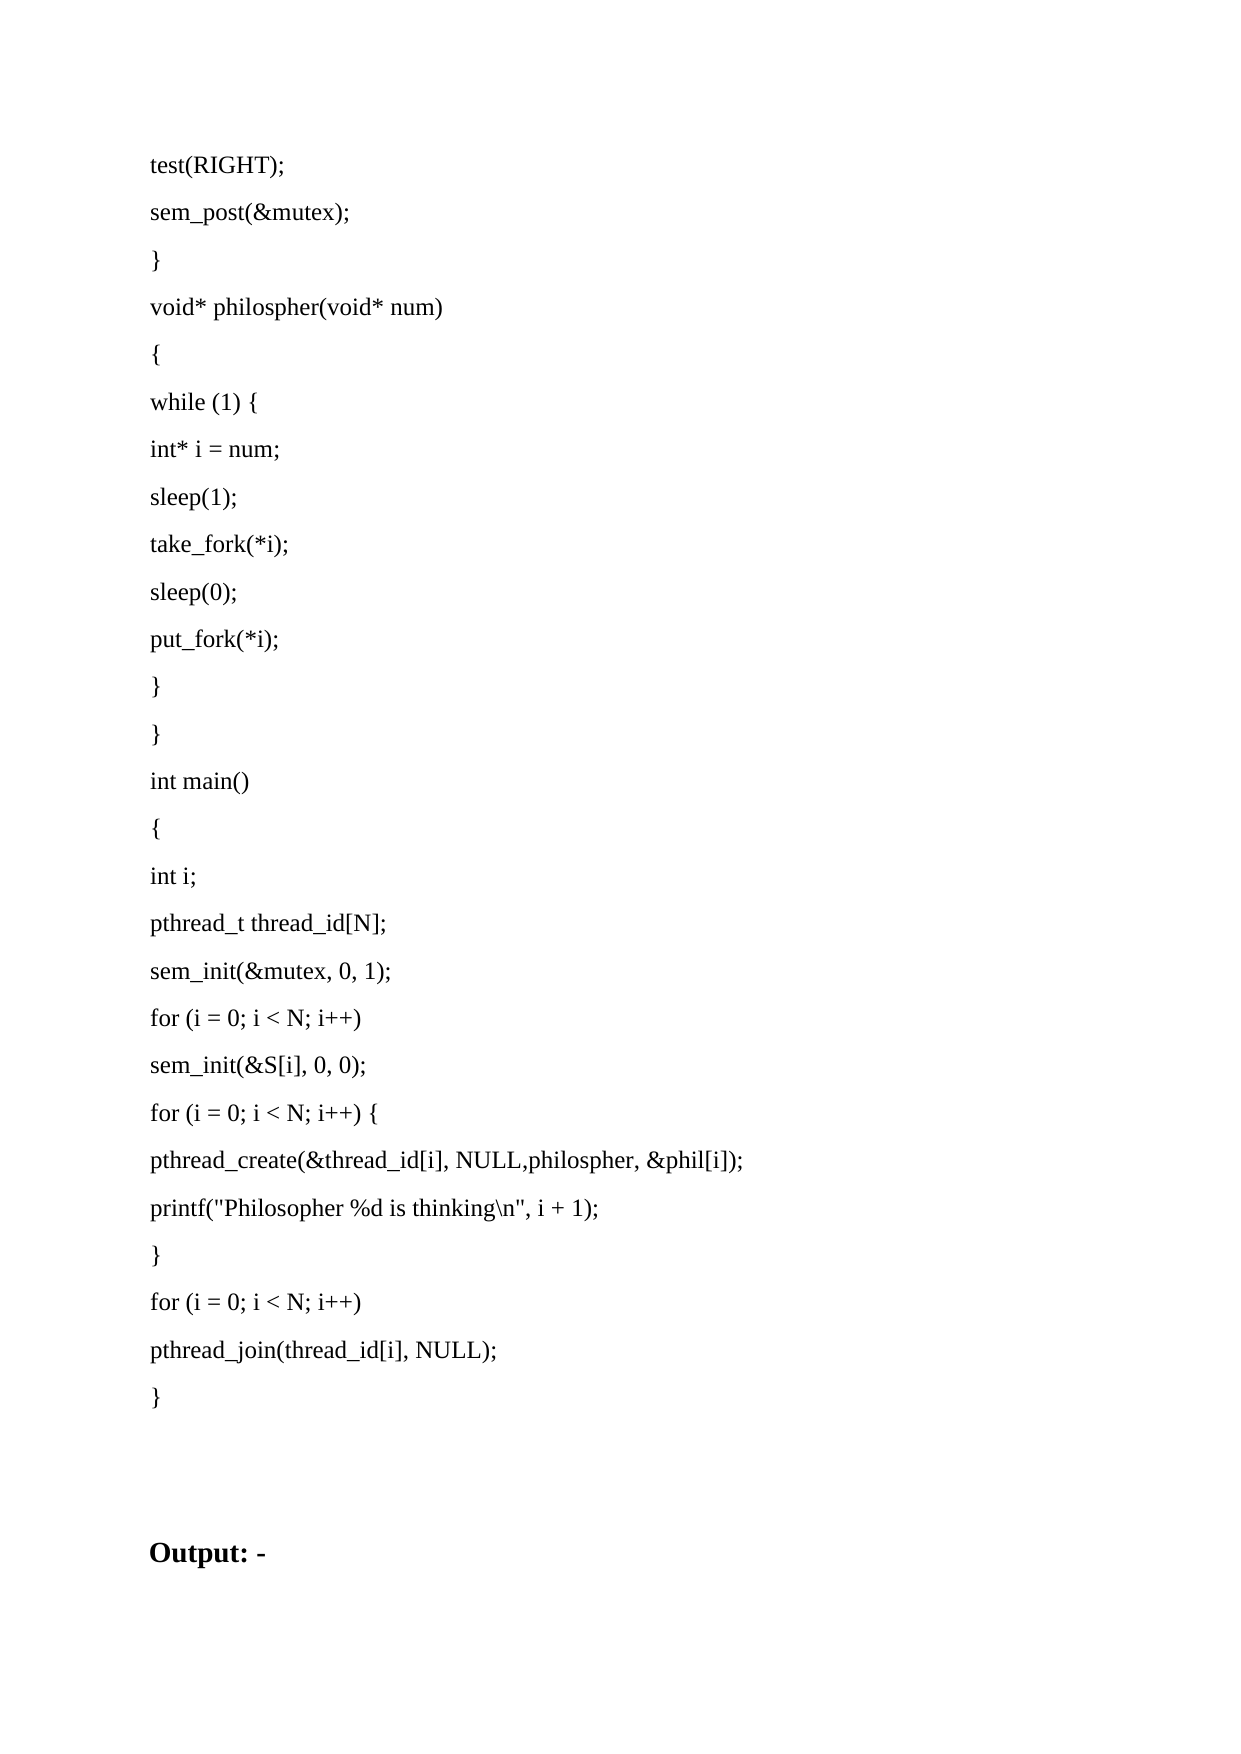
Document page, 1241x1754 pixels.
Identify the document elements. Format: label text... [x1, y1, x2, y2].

text } [150, 671, 1090, 700]
text { [150, 813, 1090, 842]
text } [150, 1382, 1090, 1411]
text printf("Philosopher %d is thinking\n", i + 1); [150, 1193, 1090, 1221]
text pthread_join(thread_id[i], NULL); [150, 1335, 1090, 1364]
text sleep(1); [150, 482, 1090, 511]
text for (i = 0; i < N; i++) { [150, 1098, 1090, 1127]
text for (i = 0; i < N; i++) [150, 1003, 1090, 1032]
text test(RIGHT); [150, 150, 1090, 179]
text pthread_t thread_id[N]; [150, 908, 1090, 937]
text sem_init(&S[i], 0, 0); [150, 1051, 1090, 1079]
text pthread_create(&thread_id[i], NULL,philospher, &phil[i]); [150, 1145, 1090, 1174]
text while (1) { [150, 387, 1090, 416]
text int i; [150, 861, 1090, 890]
text void* philospher(void* num) [150, 292, 1090, 321]
text int main() [150, 766, 1090, 795]
text int* i = num; [150, 434, 1090, 463]
text put_fork(*i); [150, 624, 1090, 653]
text { [150, 339, 1090, 368]
text take_fork(*i); [150, 529, 1090, 558]
text } [150, 719, 1090, 747]
text sleep(0); [150, 577, 1090, 605]
text Output: - [148, 1535, 1090, 1568]
text sem_init(&mutex, 0, 1); [150, 956, 1090, 984]
text sem_post(&mutex); [150, 197, 1090, 226]
text } [150, 245, 1090, 273]
text } [150, 1240, 1090, 1269]
text for (i = 0; i < N; i++) [150, 1287, 1090, 1316]
